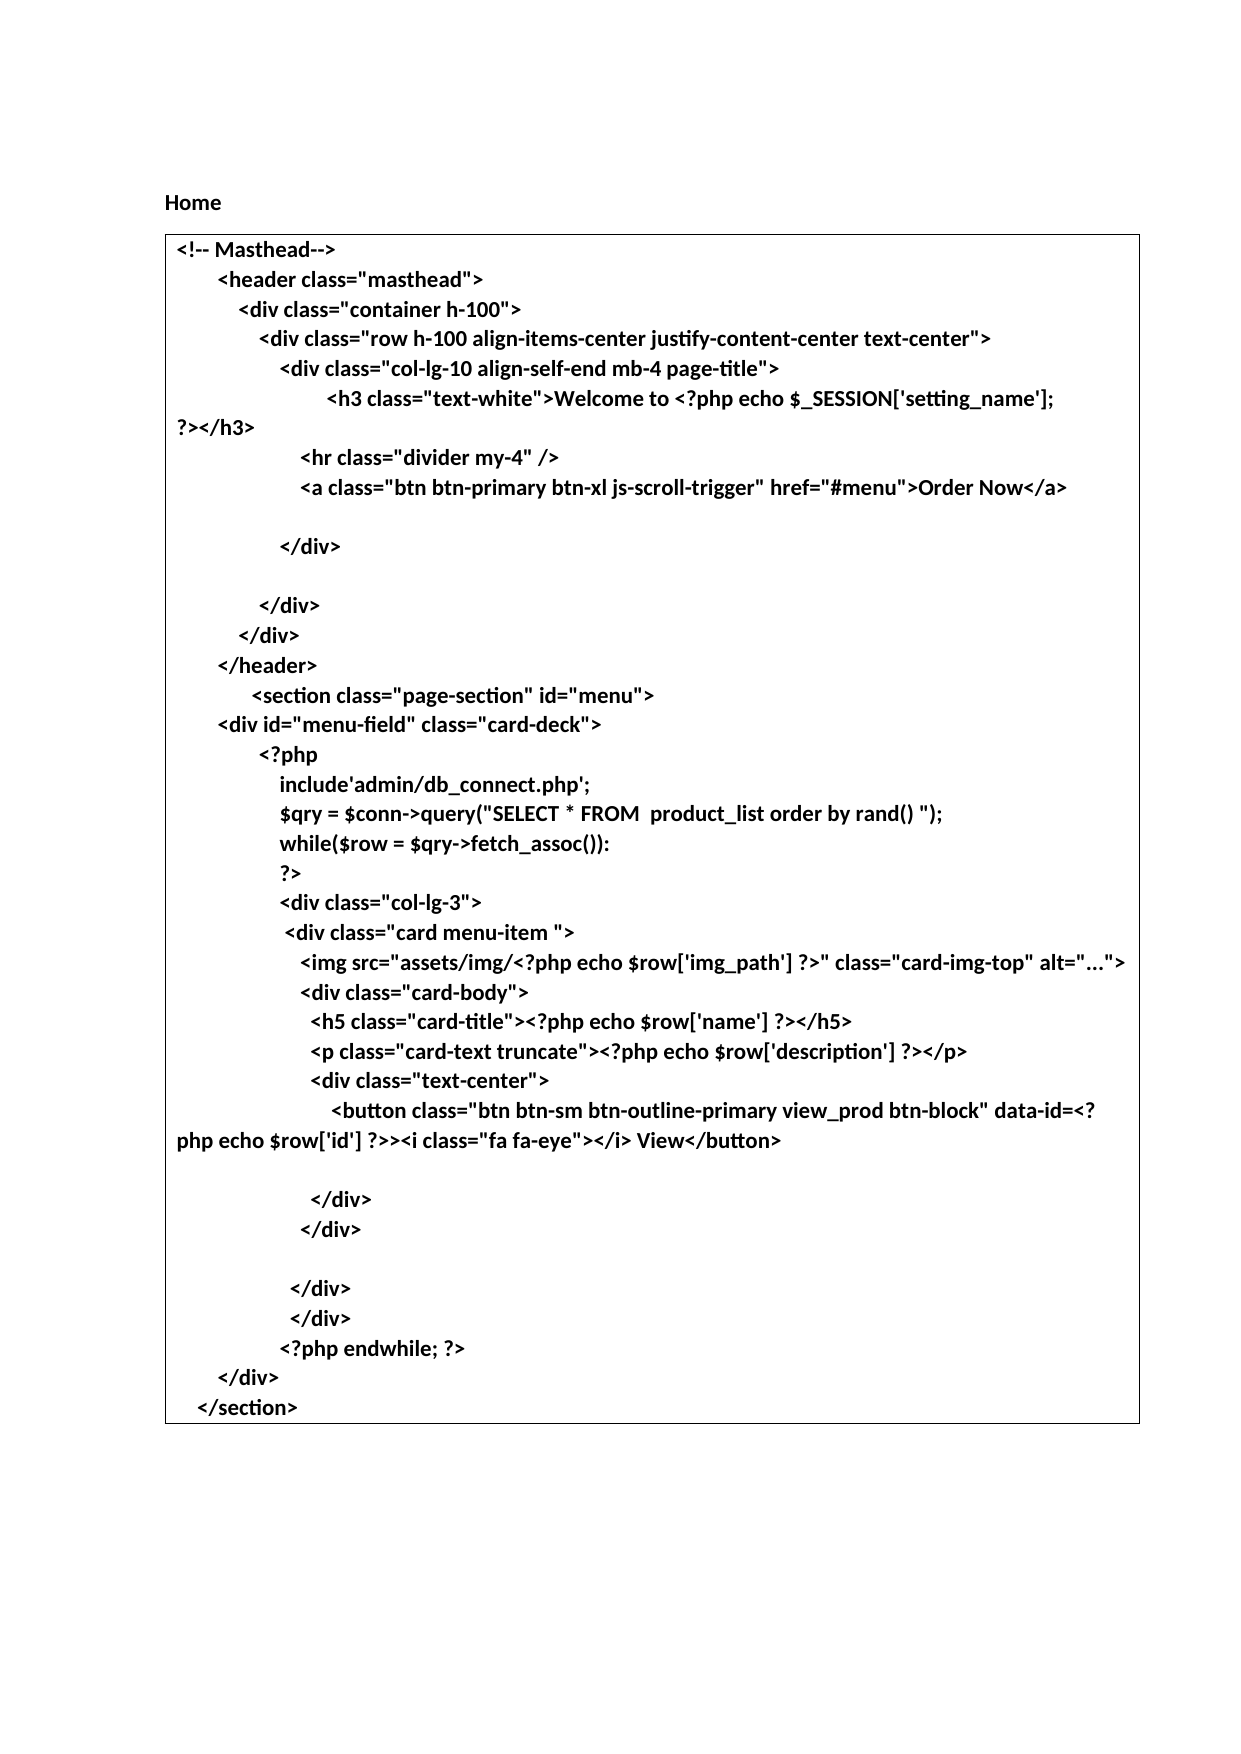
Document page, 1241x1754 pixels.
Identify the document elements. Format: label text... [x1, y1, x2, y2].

text Home [164, 188, 1140, 216]
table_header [166, 235, 1139, 1423]
